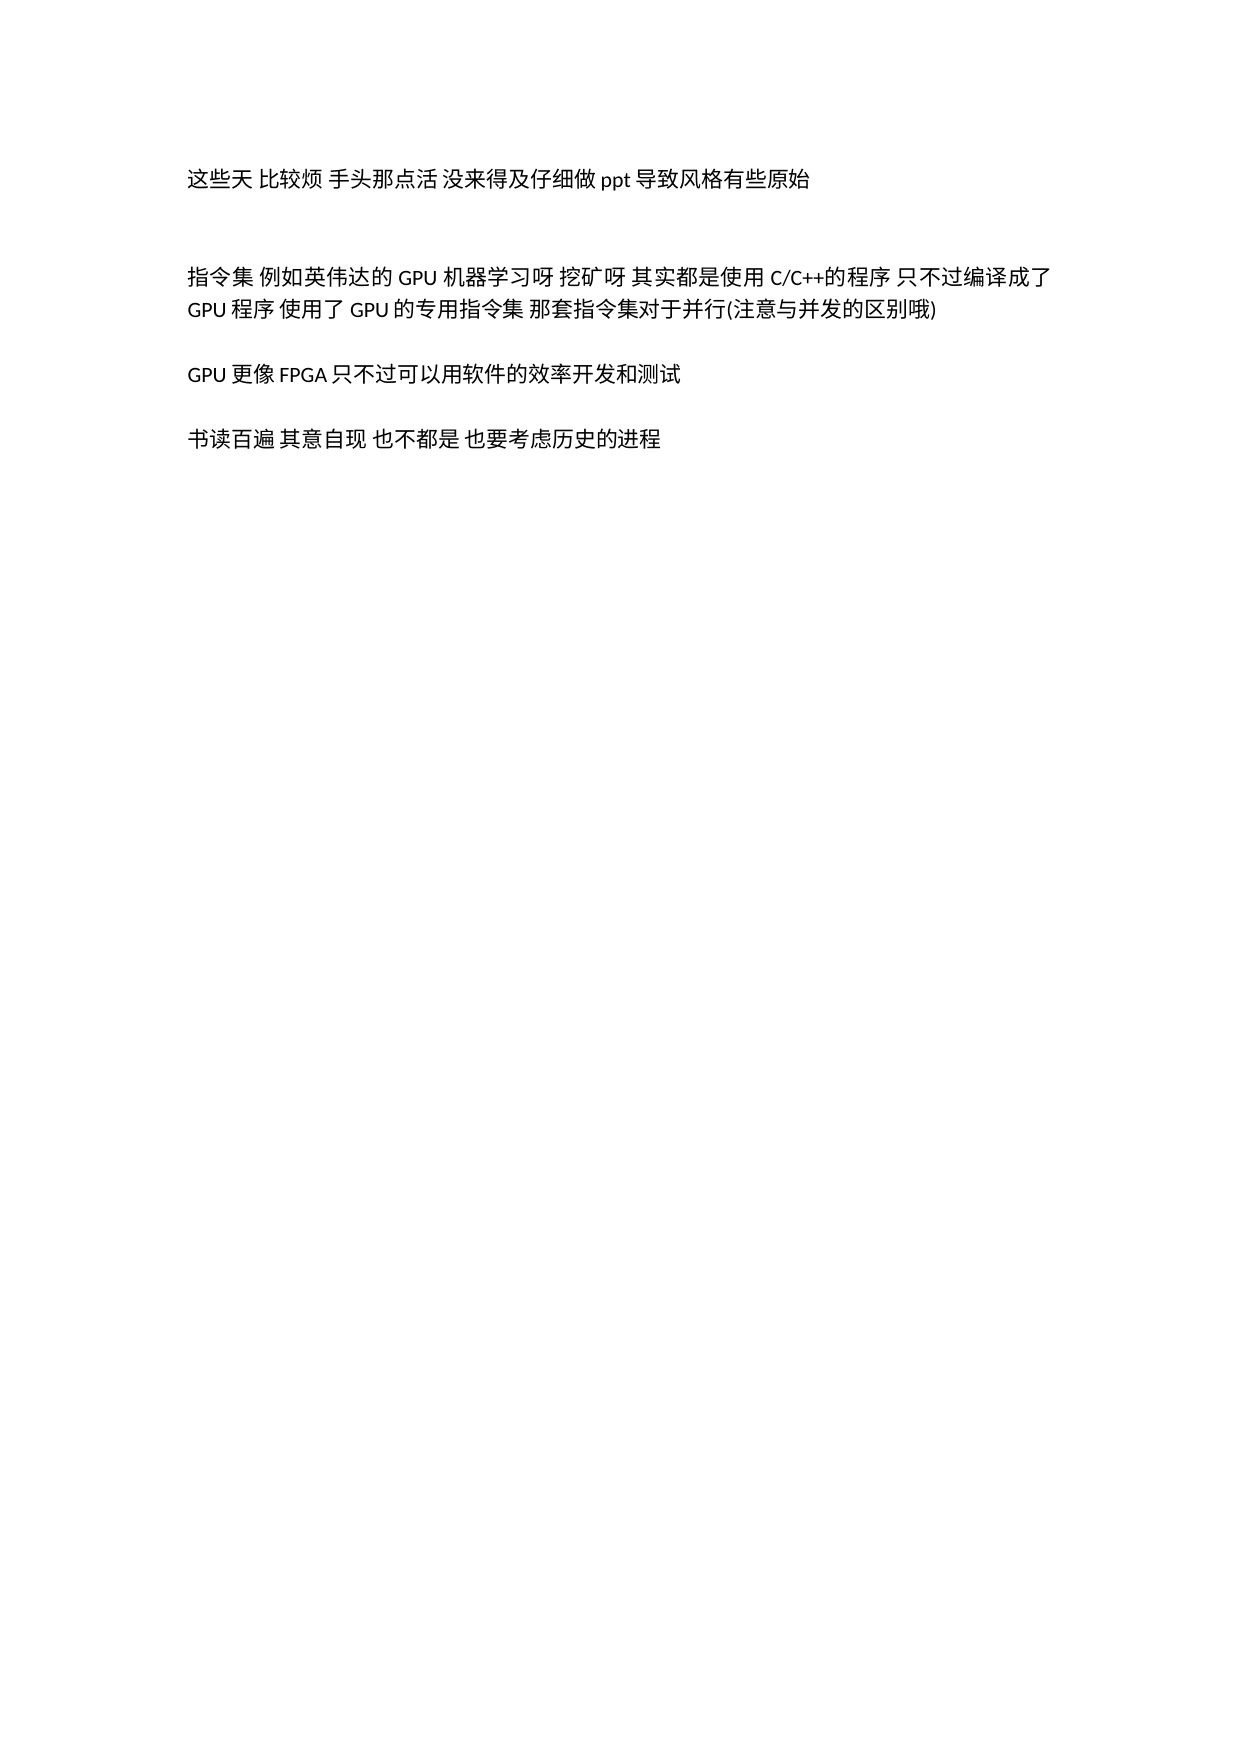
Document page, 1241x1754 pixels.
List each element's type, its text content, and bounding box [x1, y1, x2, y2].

text 指令集 例如英伟达的GPU 机器学习呀 挖矿呀 其实都是使用C/C++的程序 只不过编译成了GPU程序 使用了GPU的专用指令集 那套指令集对于并行(注意与并发的区别哦) [187, 259, 1053, 324]
text 书读百遍 其意自现 也不都是 也要考虑历史的进程 [187, 422, 1053, 454]
text GPU更像FPGA只不过可以用软件的效率开发和测试 [187, 357, 1053, 389]
text 这些天 比较烦 手头那点活 没来得及仔细做ppt 导致风格有些原始 [187, 162, 1053, 194]
